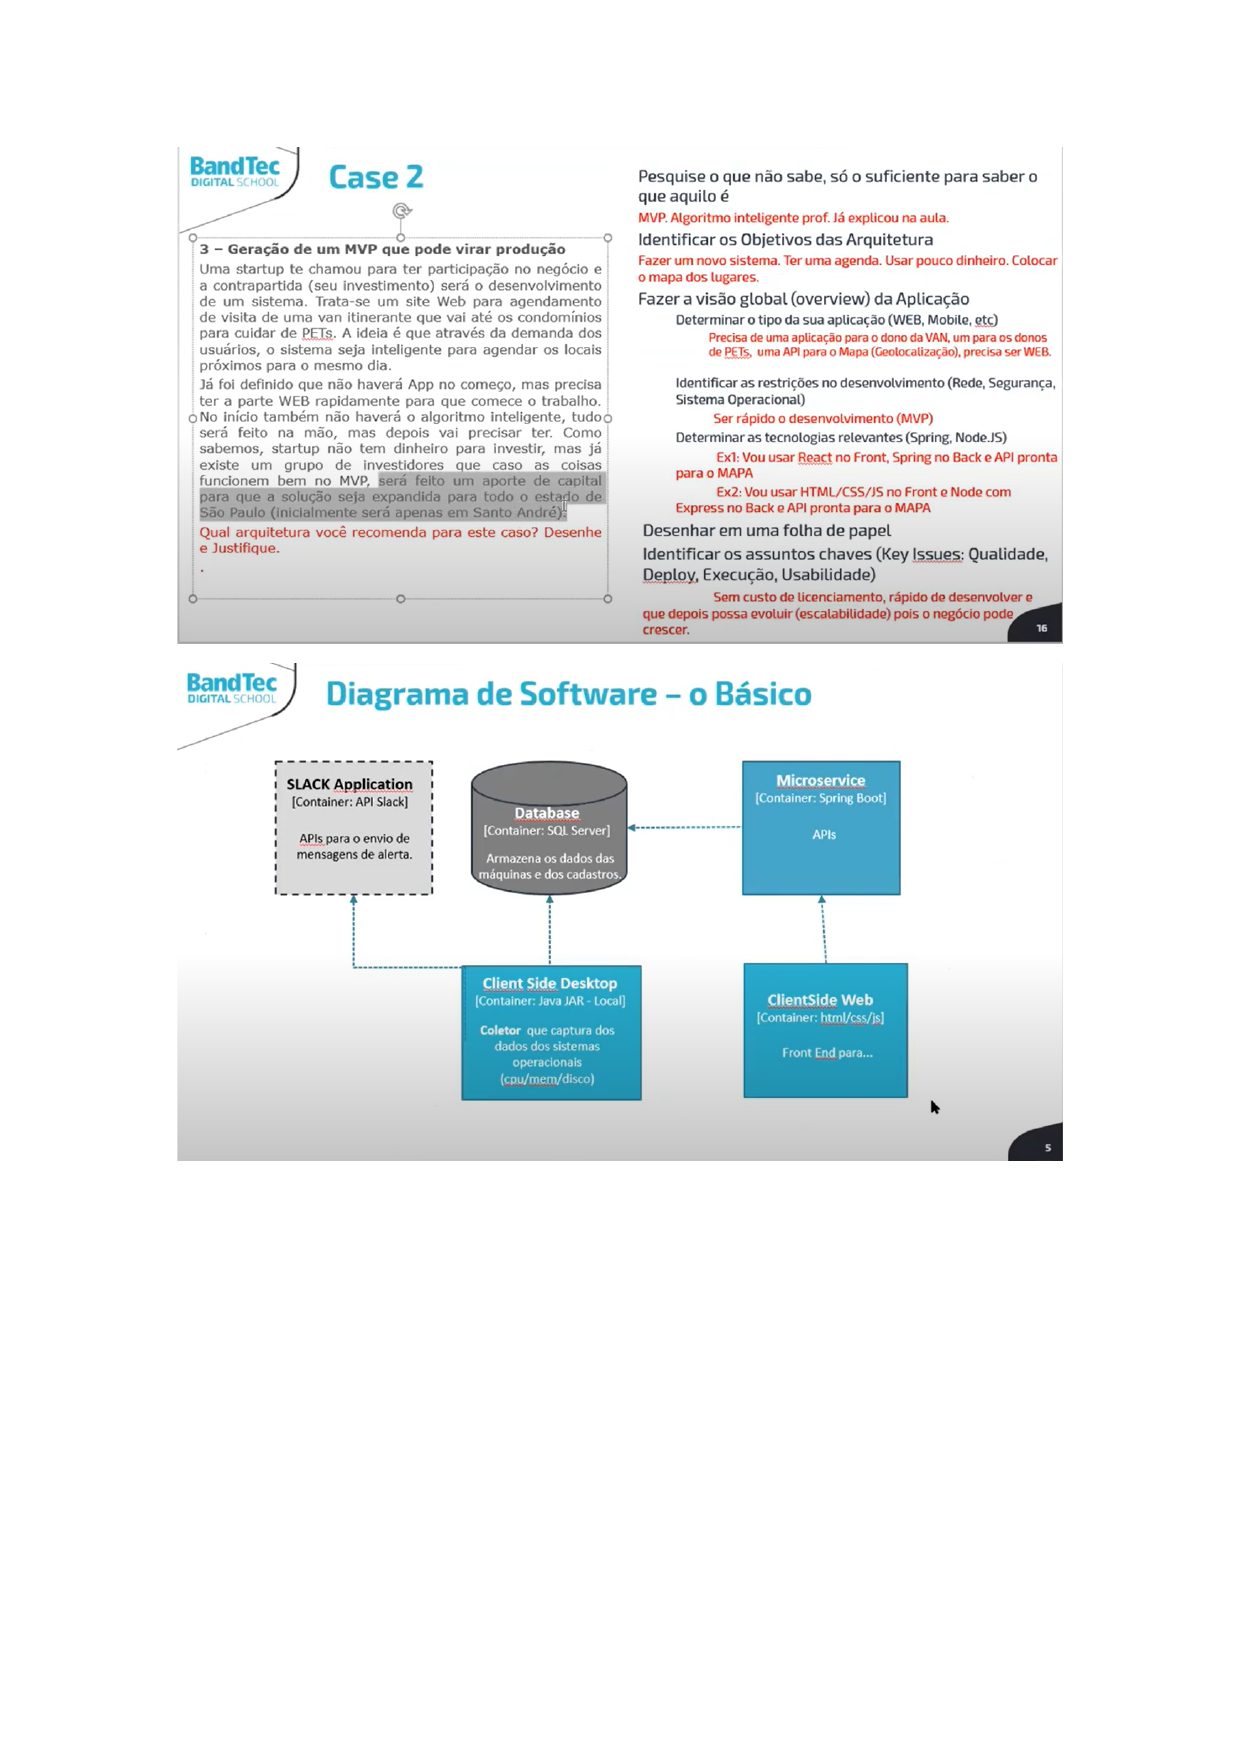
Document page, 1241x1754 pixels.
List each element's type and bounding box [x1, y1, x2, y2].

picture [177, 663, 1063, 1161]
picture [177, 147, 1063, 644]
